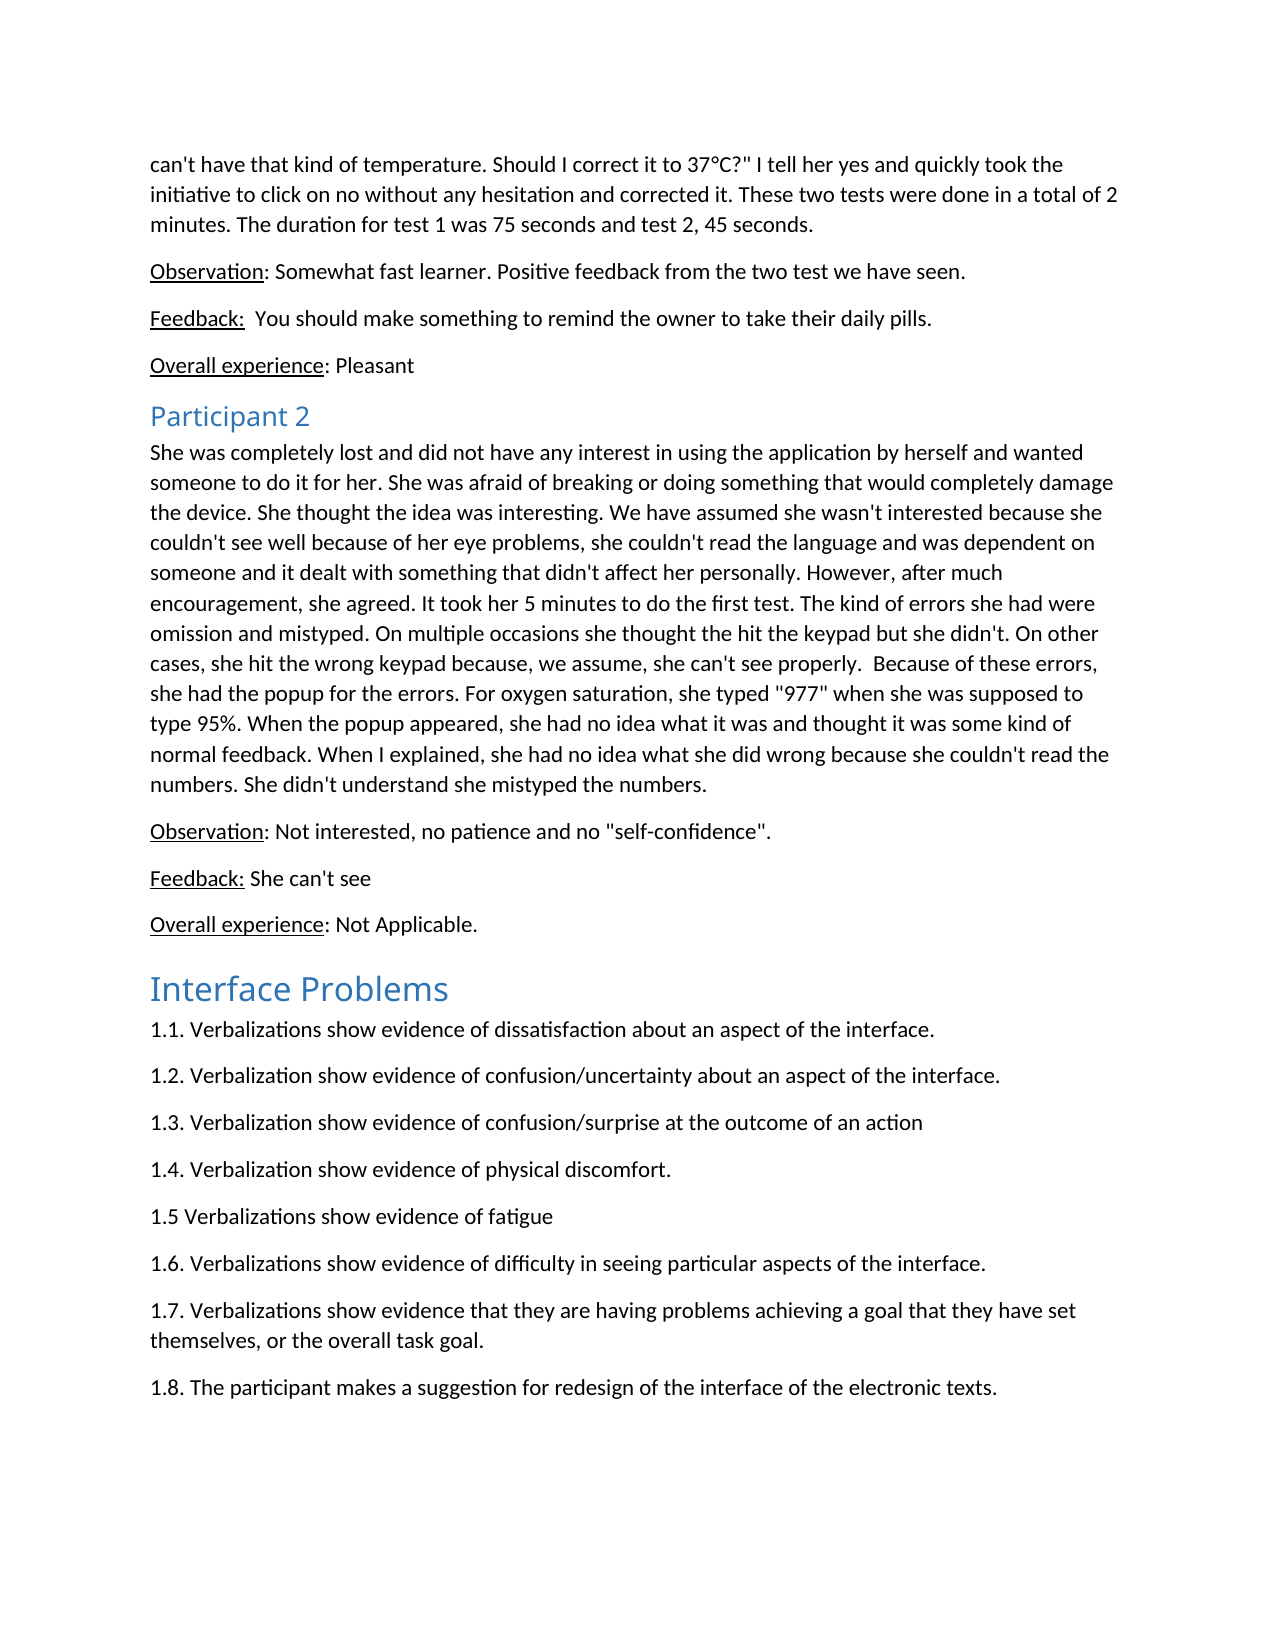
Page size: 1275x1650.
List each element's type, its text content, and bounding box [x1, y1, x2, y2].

text 1.2. Verbalization show evidence of confusion/uncertainty about an aspect of the interface. [150, 1062, 1125, 1090]
text 1.6. Verbalizations show evidence of difficulty in seeing particular aspects of the interface. [150, 1249, 1125, 1277]
text 1.1. Verbalizations show evidence of dissatisfaction about an aspect of the interface. [150, 1015, 1125, 1043]
text Overall experience: Not Applicable. [150, 911, 1125, 939]
text Overall experience: Pleasant [150, 351, 1125, 379]
text 1.5 Verbalizations show evidence of fatigue [150, 1202, 1125, 1230]
text Feedback: She can't see [150, 864, 1125, 892]
subtitle Participant 2 [150, 398, 1125, 435]
text 1.3. Verbalization show evidence of confusion/surprise at the outcome of an action [150, 1108, 1125, 1137]
text Observation: Not interested, no patience and no "self-confidence". [150, 817, 1125, 845]
text Observation: Somewhat fast learner. Positive feedback from the two test we have seen. [150, 257, 1125, 285]
subtitle Interface Problems [150, 966, 1125, 1011]
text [150, 150, 1125, 238]
text Feedback: You should make something to remind the owner to take their daily pills. [150, 304, 1125, 332]
text 1.4. Verbalization show evidence of physical discomfort. [150, 1155, 1125, 1183]
text 1.7. Verbalizations show evidence that they are having problems achieving a goal that they have set themselves, or the overall task goal. [150, 1296, 1125, 1354]
text She was completely lost and did not have any interest in using the application by herself and wanted someone to do it for her. She was afraid of breaking or doing something that would completely damage the device. She thought the idea was interesting. We have assumed she wasn't interested because she couldn't see well because of her eye problems, she couldn't read the language and was dependent on someone and it dealt with something that didn't affect her personally. However, after much encouragement, she agreed. It took her 5 minutes to do the first test. The kind of errors she had were omission and mistyped. On multiple occasions she thought the hit the keypad but she didn't. On other cases, she hit the wrong keypad because, we assume, she can't see properly. Because of these errors, she had the popup for the errors. For oxygen saturation, she typed "977" when she was supposed to type 95%. When the popup appeared, she had no idea what it was and thought it was some kind of normal feedback. When I explained, she had no idea what she did wrong because she couldn't read the numbers. She didn't understand she mistyped the numbers. [150, 438, 1125, 798]
text 1.8. The participant makes a suggestion for redesign of the interface of the electronic texts. [150, 1373, 1125, 1401]
